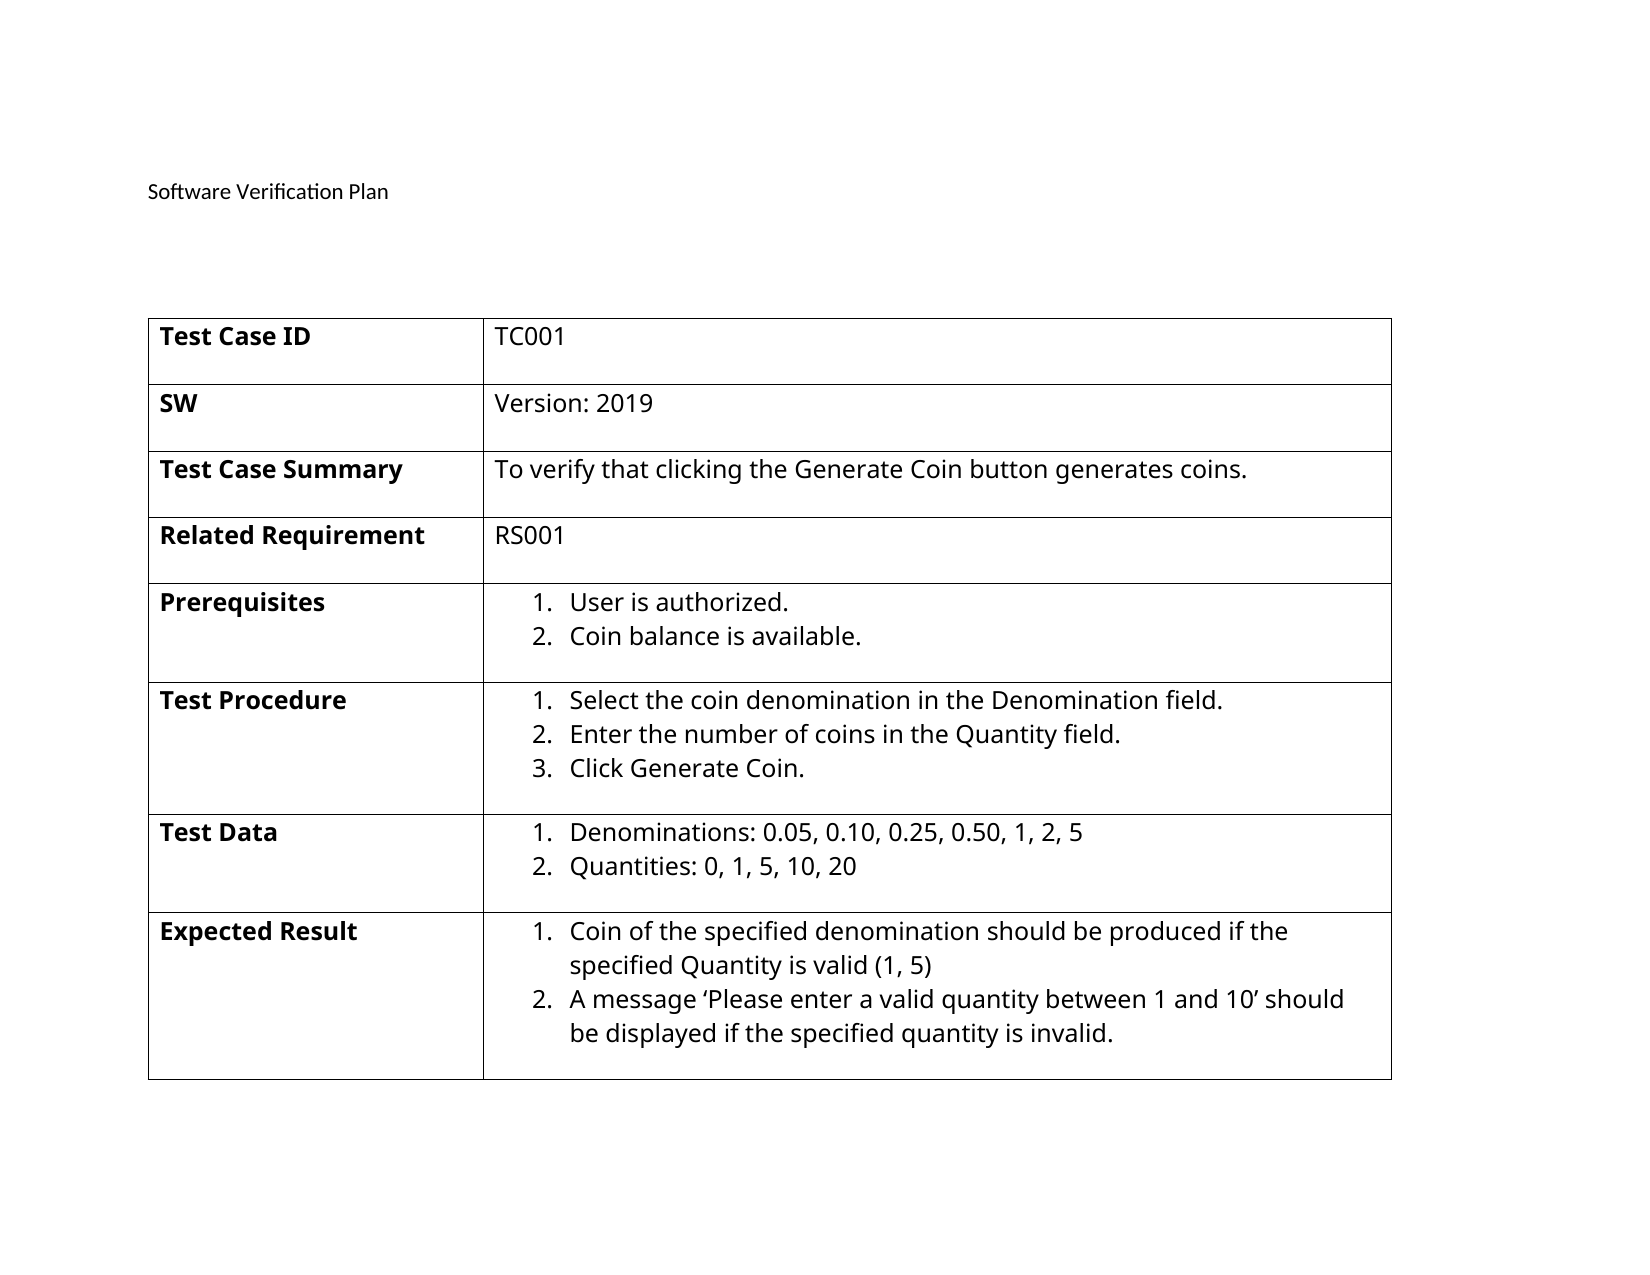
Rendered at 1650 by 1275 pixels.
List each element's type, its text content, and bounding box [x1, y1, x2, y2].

table_cell Related Requirement [149, 518, 483, 583]
table_cell Select the coin denomination in the Denomination field. Enter the number of coins in the Quantity field. Click Generate Coin. [484, 683, 1391, 814]
table_cell User is authorized. Coin balance is available. [484, 584, 1391, 682]
table_cell To verify that clicking the Generate Coin button generates coins. [484, 452, 1391, 517]
table_cell Denominations: 0.05, 0.10, 0.25, 0.50, 1, 2, 5 Quantities: 0, 1, 5, 10, 20 [484, 815, 1391, 912]
table_cell SW [149, 385, 483, 451]
table_cell Coin of the specified denomination should be produced if the specified Quantity is valid (1, 5) A message ‘Please enter a valid quantity between 1 and 10’ should be displayed if the specified quantity is invalid. [484, 913, 1391, 1079]
table_cell Prerequisites [149, 584, 483, 682]
table_header Test Case ID [149, 319, 483, 384]
table_cell Test Data [149, 815, 483, 912]
table_cell Test Procedure [149, 683, 483, 814]
table_cell Test Case Summary [149, 452, 483, 517]
table_cell Version: 2019 [484, 385, 1391, 451]
text Software Verification Plan [148, 177, 1502, 205]
table_cell RS001 [484, 518, 1391, 583]
table_cell Expected Result [149, 913, 483, 1079]
table_header TC001 [484, 319, 1391, 384]
